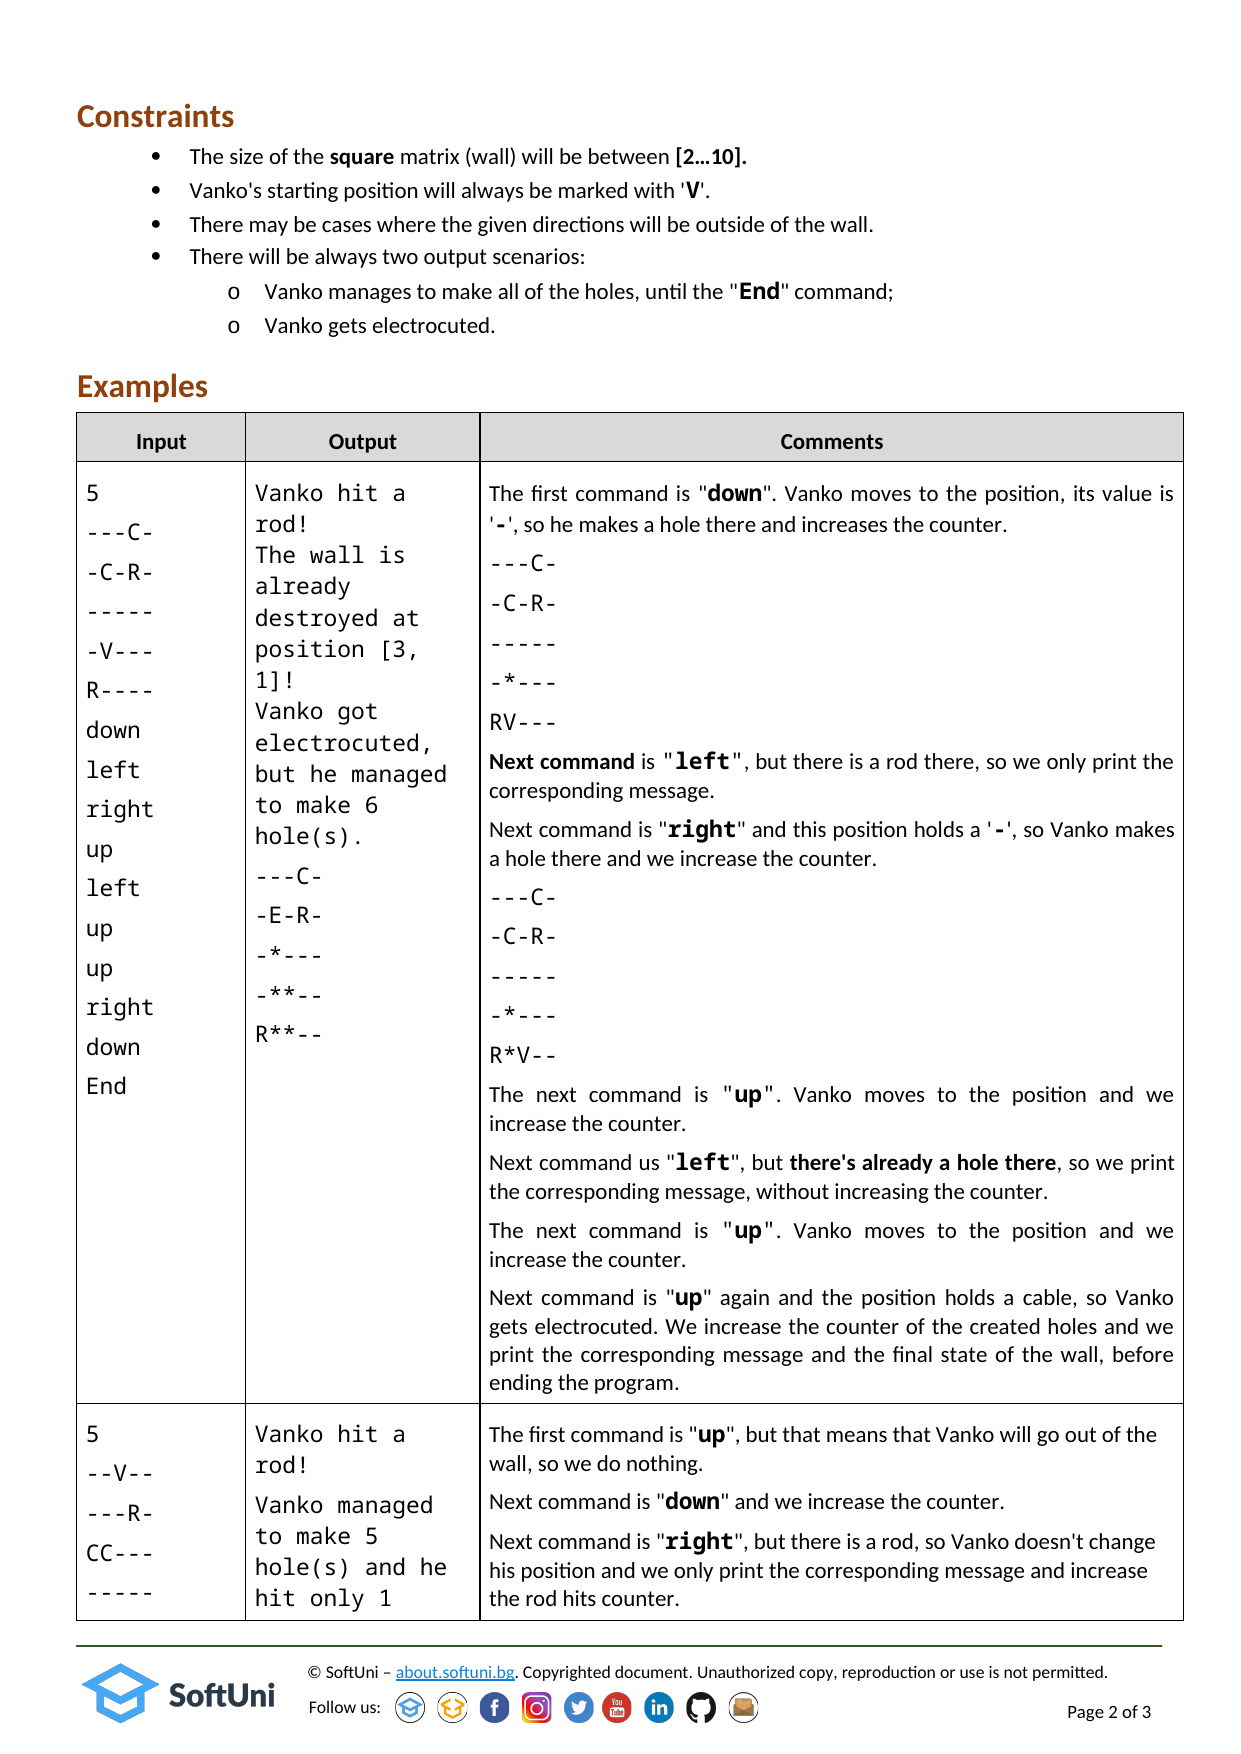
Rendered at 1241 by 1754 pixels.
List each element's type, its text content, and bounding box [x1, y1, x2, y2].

table_cell Vanko hit a rod! The wall is already destroyed at position [3, 1]! Vanko got electrocuted, but he managed to make 6 hole(s). ---C- -E-R- -*--- -**-- R**-- [246, 462, 479, 1402]
list There may be cases where the given directions will be outside of the wall. [152, 210, 1163, 238]
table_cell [246, 1404, 479, 1619]
picture [644, 1692, 653, 1701]
picture [665, 1714, 674, 1723]
picture [602, 1692, 632, 1723]
list The size of the square matrix (wall) will be between [2…10]. [152, 142, 1163, 170]
table_header Input [77, 413, 245, 461]
table_header Output [246, 413, 479, 461]
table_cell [77, 1404, 245, 1619]
table_cell The first command is "down". Vanko moves to the position, its value is '-', so he makes a hole there and increases the counter. ---C- -C-R- ----- -*--- RV--- Next command is "left", but there is a rod there, so we only print the corresponding message. Next command is "right" and this position holds a '-', so Vanko makes a hole there and we increase the counter. ---C- -C-R- ----- -*--- R*V-- The next command is "up". Vanko moves to the position and we increase the counter. Next command us "left", but there's already a hole there, so we print the corresponding message, without increasing the counter. The next command is "up". Vanko moves to the position and we increase the counter. Next command is "up" again and the position holds a cable, so Vanko gets electrocuted. We increase the counter of the created holes and we print the corresponding message and the final state of the wall, before ending the program. [481, 462, 1183, 1402]
picture [479, 1692, 510, 1723]
picture [522, 1692, 552, 1723]
table_cell 5 ---C- -C-R- ----- -V--- R---- down left right up left up up right down End [77, 462, 245, 1402]
picture [644, 1714, 653, 1723]
picture [665, 1692, 674, 1701]
list Vanko's starting position will always be marked with 'V'. [152, 174, 1163, 206]
picture [686, 1692, 716, 1723]
list Vanko gets electrocuted. [227, 311, 1163, 340]
picture [75, 1658, 281, 1729]
picture [564, 1692, 594, 1723]
picture [728, 1692, 759, 1723]
picture [437, 1692, 468, 1723]
table_header Comments [481, 413, 1183, 461]
picture [395, 1692, 425, 1723]
list Vanko manages to make all of the holes, until the "End" command; [227, 275, 1163, 306]
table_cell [481, 1404, 1183, 1619]
subtitle Constraints [77, 95, 1163, 136]
picture [658, 1705, 667, 1714]
subtitle Examples [77, 365, 1163, 406]
list There will be always two output scenarios: [152, 242, 1163, 271]
